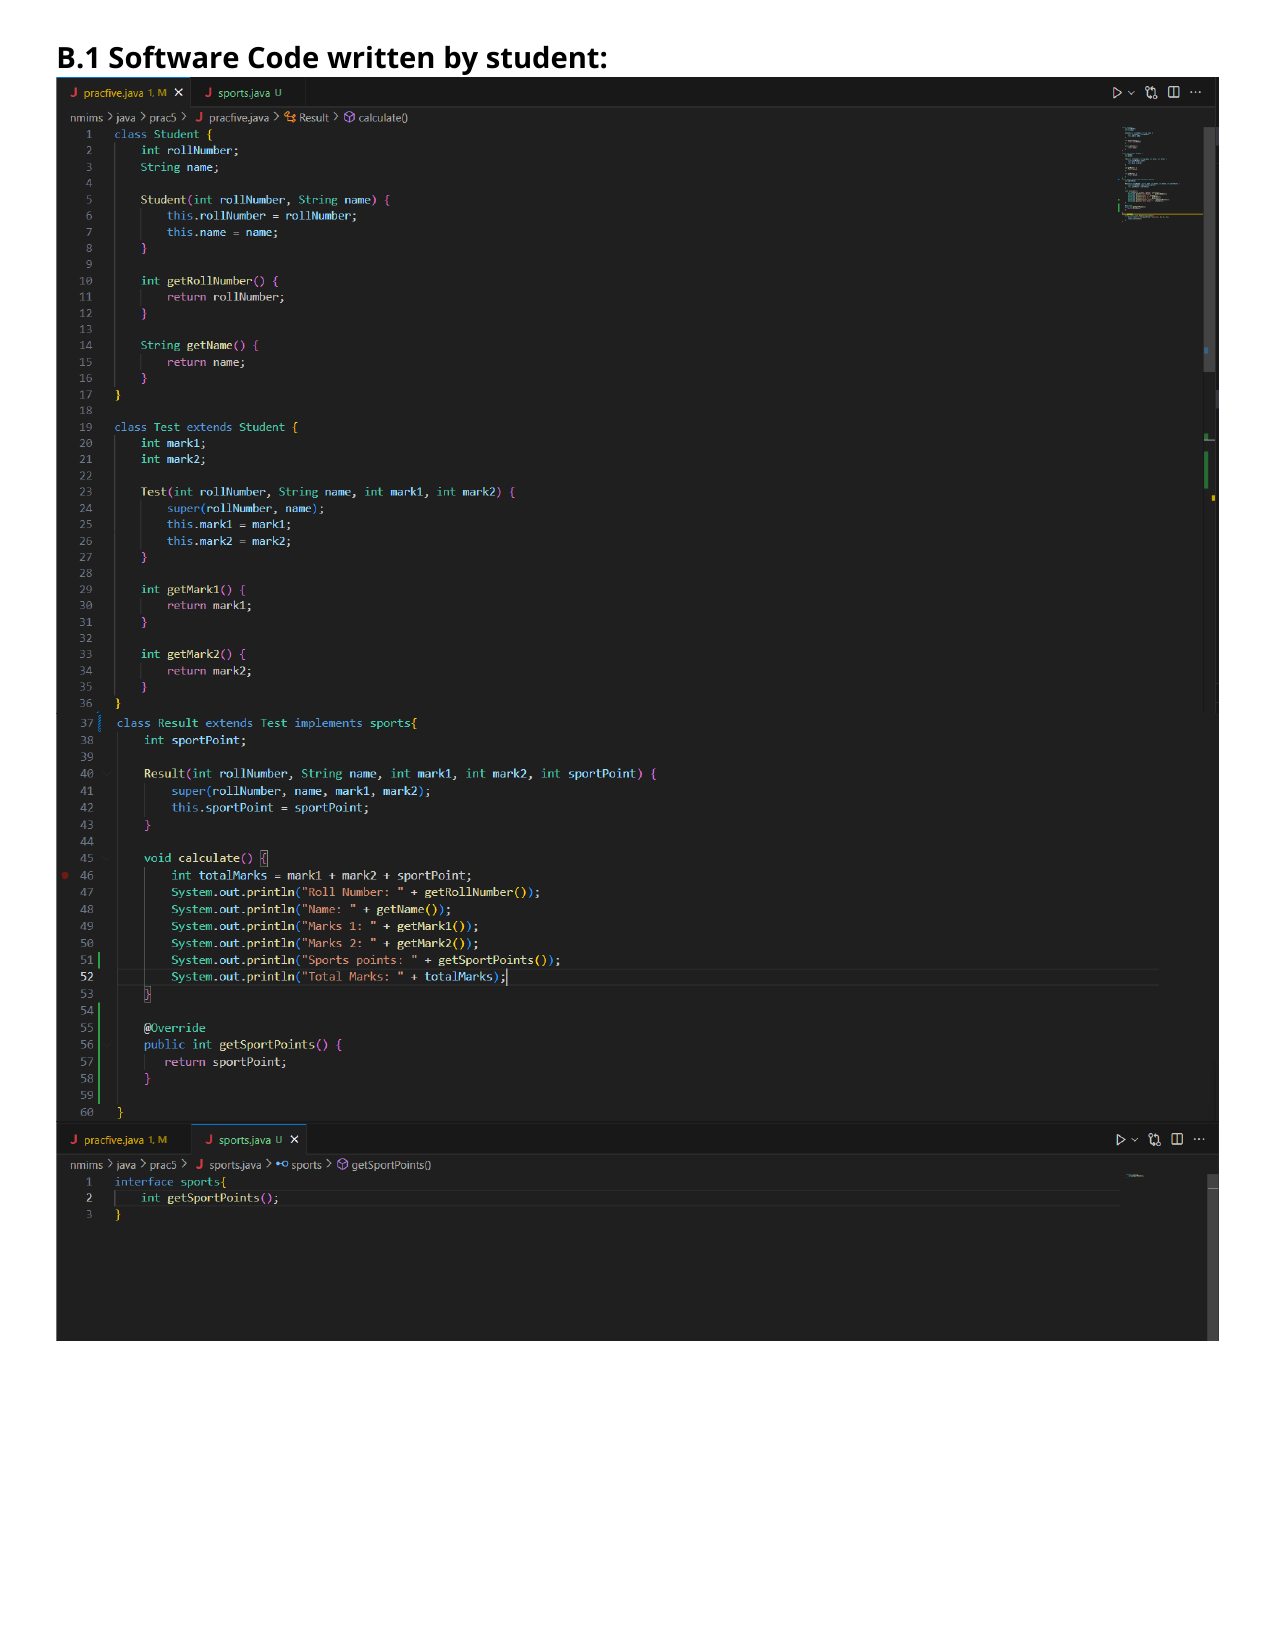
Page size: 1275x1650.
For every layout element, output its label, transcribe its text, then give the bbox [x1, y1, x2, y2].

picture [56, 77, 1219, 1341]
text B.1 Software Code written by student: [56, 37, 1219, 77]
